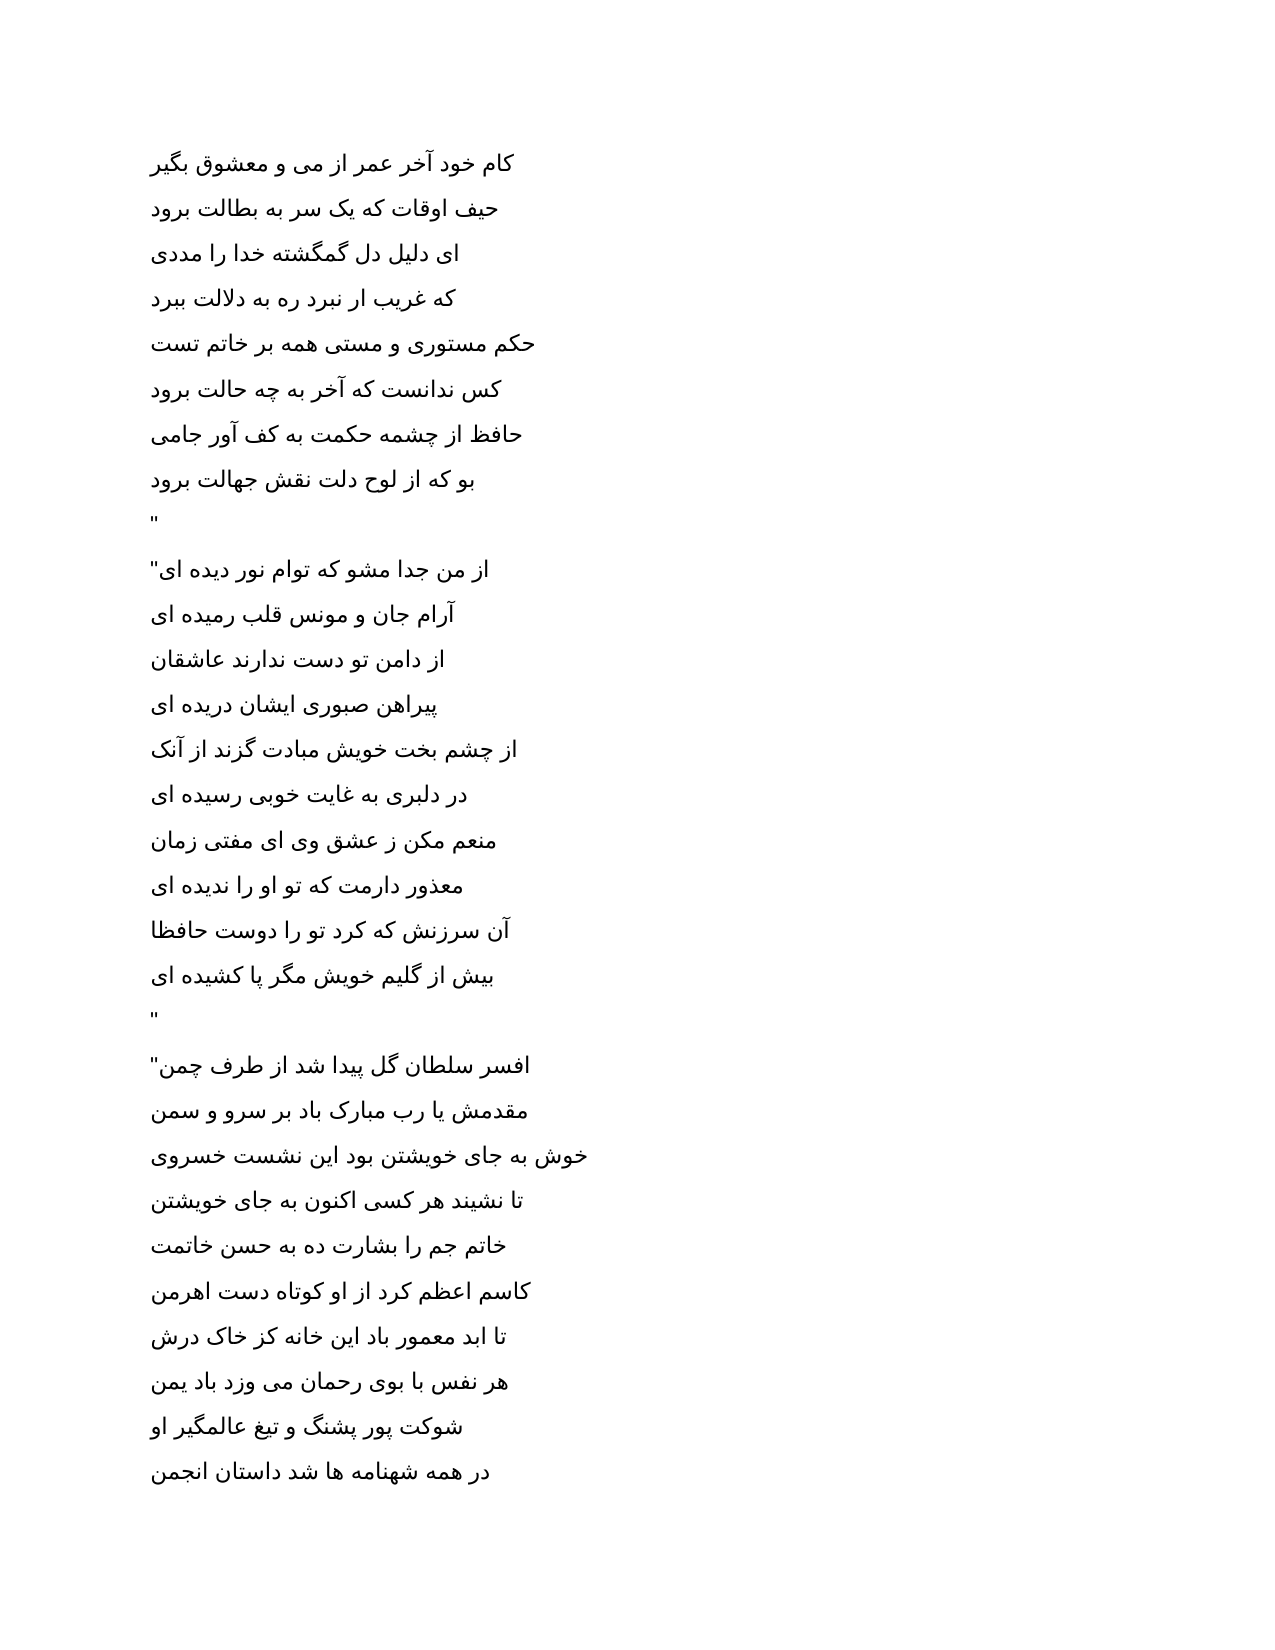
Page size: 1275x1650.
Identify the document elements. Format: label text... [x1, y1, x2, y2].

text خاتم جم را بشارت ده به حسن خاتمت [150, 1232, 1125, 1259]
text کام خود آخر عمر از می و معشوق بگیر [150, 150, 1125, 176]
text در دلبری به غایت خوبی رسیده ای [150, 781, 1125, 808]
text معذور دارمت که تو او را ندیده ای [150, 872, 1125, 898]
text کاسم اعظم کرد از او کوتاه دست اهرمن [150, 1278, 1125, 1304]
text هر نفس با بوی رحمان می وزد باد یمن [150, 1368, 1125, 1394]
text آن سرزنش که کرد تو را دوست حافظا [150, 917, 1125, 943]
text حیف اوقات که یک سر به بطالت برود [150, 195, 1125, 221]
text " [150, 1007, 1125, 1033]
text از چشم بخت خویش مبادت گزند از آنک [150, 736, 1125, 763]
text ای دلیل دل گمگشته خدا را مددی [150, 240, 1125, 267]
text " [150, 511, 1125, 537]
text تا نشیند هر کسی اکنون به جای خویشتن [150, 1187, 1125, 1214]
text حکم مستوری و مستی همه بر خاتم تست [150, 330, 1125, 357]
text شوکت پور پشنگ و تیغ عالمگیر او [150, 1413, 1125, 1439]
text بیش از گلیم خویش مگر پا کشیده ای [150, 962, 1125, 988]
text بو که از لوح دلت نقش جهالت برود [150, 466, 1125, 492]
text "افسر سلطان گل پیدا شد از طرف چمن [150, 1052, 1125, 1078]
text که غریب ار نبرد ره به دلالت ببرد [150, 285, 1125, 312]
text تا ابد معمور باد این خانه کز خاک درش [150, 1323, 1125, 1349]
text حافظ از چشمه حکمت به کف آور جامی [150, 421, 1125, 447]
text پیراهن صبوری ایشان دریده ای [150, 691, 1125, 718]
text آرام جان و مونس قلب رمیده ای [150, 601, 1125, 627]
text در همه شهنامه ها شد داستان انجمن [150, 1458, 1125, 1484]
text مقدمش یا رب مبارک باد بر سرو و سمن [150, 1097, 1125, 1123]
text "از من جدا مشو که توام نور دیده ای [150, 556, 1125, 582]
text کس ندانست که آخر به چه حالت برود [150, 376, 1125, 402]
text خوش به جای خویشتن بود این نشست خسروی [150, 1142, 1125, 1169]
text از دامن تو دست ندارند عاشقان [150, 646, 1125, 672]
text منعم مکن ز عشق وی ای مفتی زمان [150, 827, 1125, 853]
